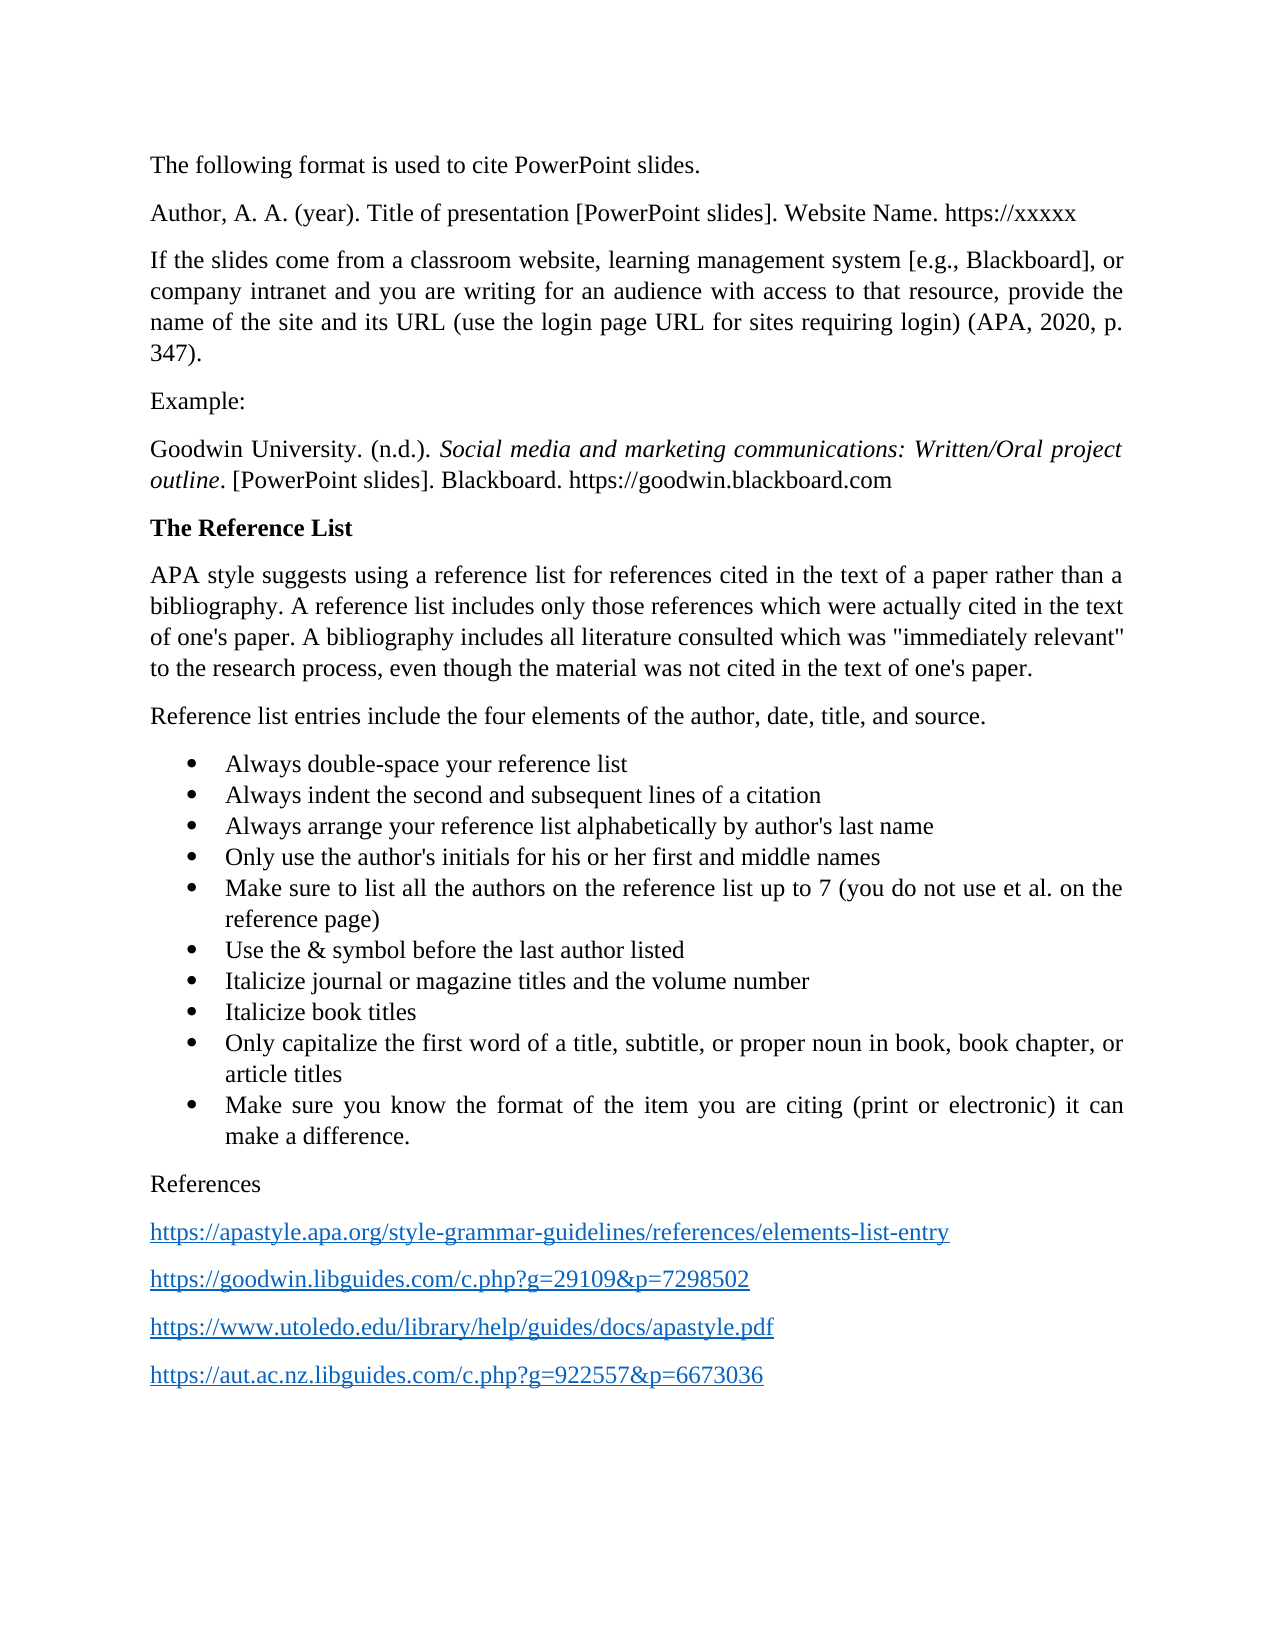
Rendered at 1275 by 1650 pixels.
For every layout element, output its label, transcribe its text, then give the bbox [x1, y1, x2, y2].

text APA style suggests using a reference list for references cited in the text of a paper rather than a bibliography. A reference list includes only those references which were actually cited in the text of one's paper. A bibliography includes all literature consulted which was "immediately relevant" to the research process, even though the material was not cited in the text of one's paper. [150, 560, 1125, 682]
list Only use the author's initials for his or her first and middle names [187, 842, 1125, 871]
text Goodwin University. (n.d.). Social media and marketing communications: Written/Oral project outline. [PowerPoint slides]. Blackboard. https://goodwin.blackboard.com [150, 434, 1125, 494]
text The Reference List [150, 513, 1125, 541]
list Always indent the second and subsequent lines of a citation [187, 780, 1125, 809]
text https://goodwin.libguides.com/c.php?g=29109&p=7298502 [150, 1264, 1125, 1293]
list Italicize journal or magazine titles and the volume number [187, 966, 1125, 995]
list Make sure you know the format of the item you are citing (print or electronic) it can make a difference. [187, 1090, 1125, 1150]
list Always double-space your reference list [187, 749, 1125, 778]
list Make sure to list all the authors on the reference list up to 7 (you do not use et al. on the reference page) [187, 873, 1125, 933]
text If the slides come from a classroom website, learning management system [e.g., Blackboard], or company intranet and you are writing for an audience with access to that resource, provide the name of the site and its URL (use the login page URL for sites requiring login) (APA, 2020, p. 347). [150, 245, 1125, 367]
text Author, A. A. (year). Title of presentation [PowerPoint slides]. Website Name. https://xxxxx [150, 198, 1125, 226]
text https://www.utoledo.edu/library/help/guides/docs/apastyle.pdf [150, 1312, 1125, 1341]
list Only capitalize the first word of a title, subtitle, or proper noun in book, book chapter, or article titles [187, 1028, 1125, 1088]
text Example: [150, 386, 1125, 415]
text https://apastyle.apa.org/style-grammar-guidelines/references/elements-list-entry [150, 1217, 1125, 1246]
text https://aut.ac.nz.libguides.com/c.php?g=922557&p=6673036 [150, 1360, 1125, 1389]
text Reference list entries include the four elements of the author, date, title, and source. [150, 701, 1125, 730]
list Always arrange your reference list alphabetically by author's last name [187, 811, 1125, 840]
list Use the & symbol before the last author listed [187, 935, 1125, 964]
list Italicize book titles [187, 997, 1125, 1026]
text References [150, 1169, 1125, 1198]
text The following format is used to cite PowerPoint slides. [150, 150, 1125, 179]
